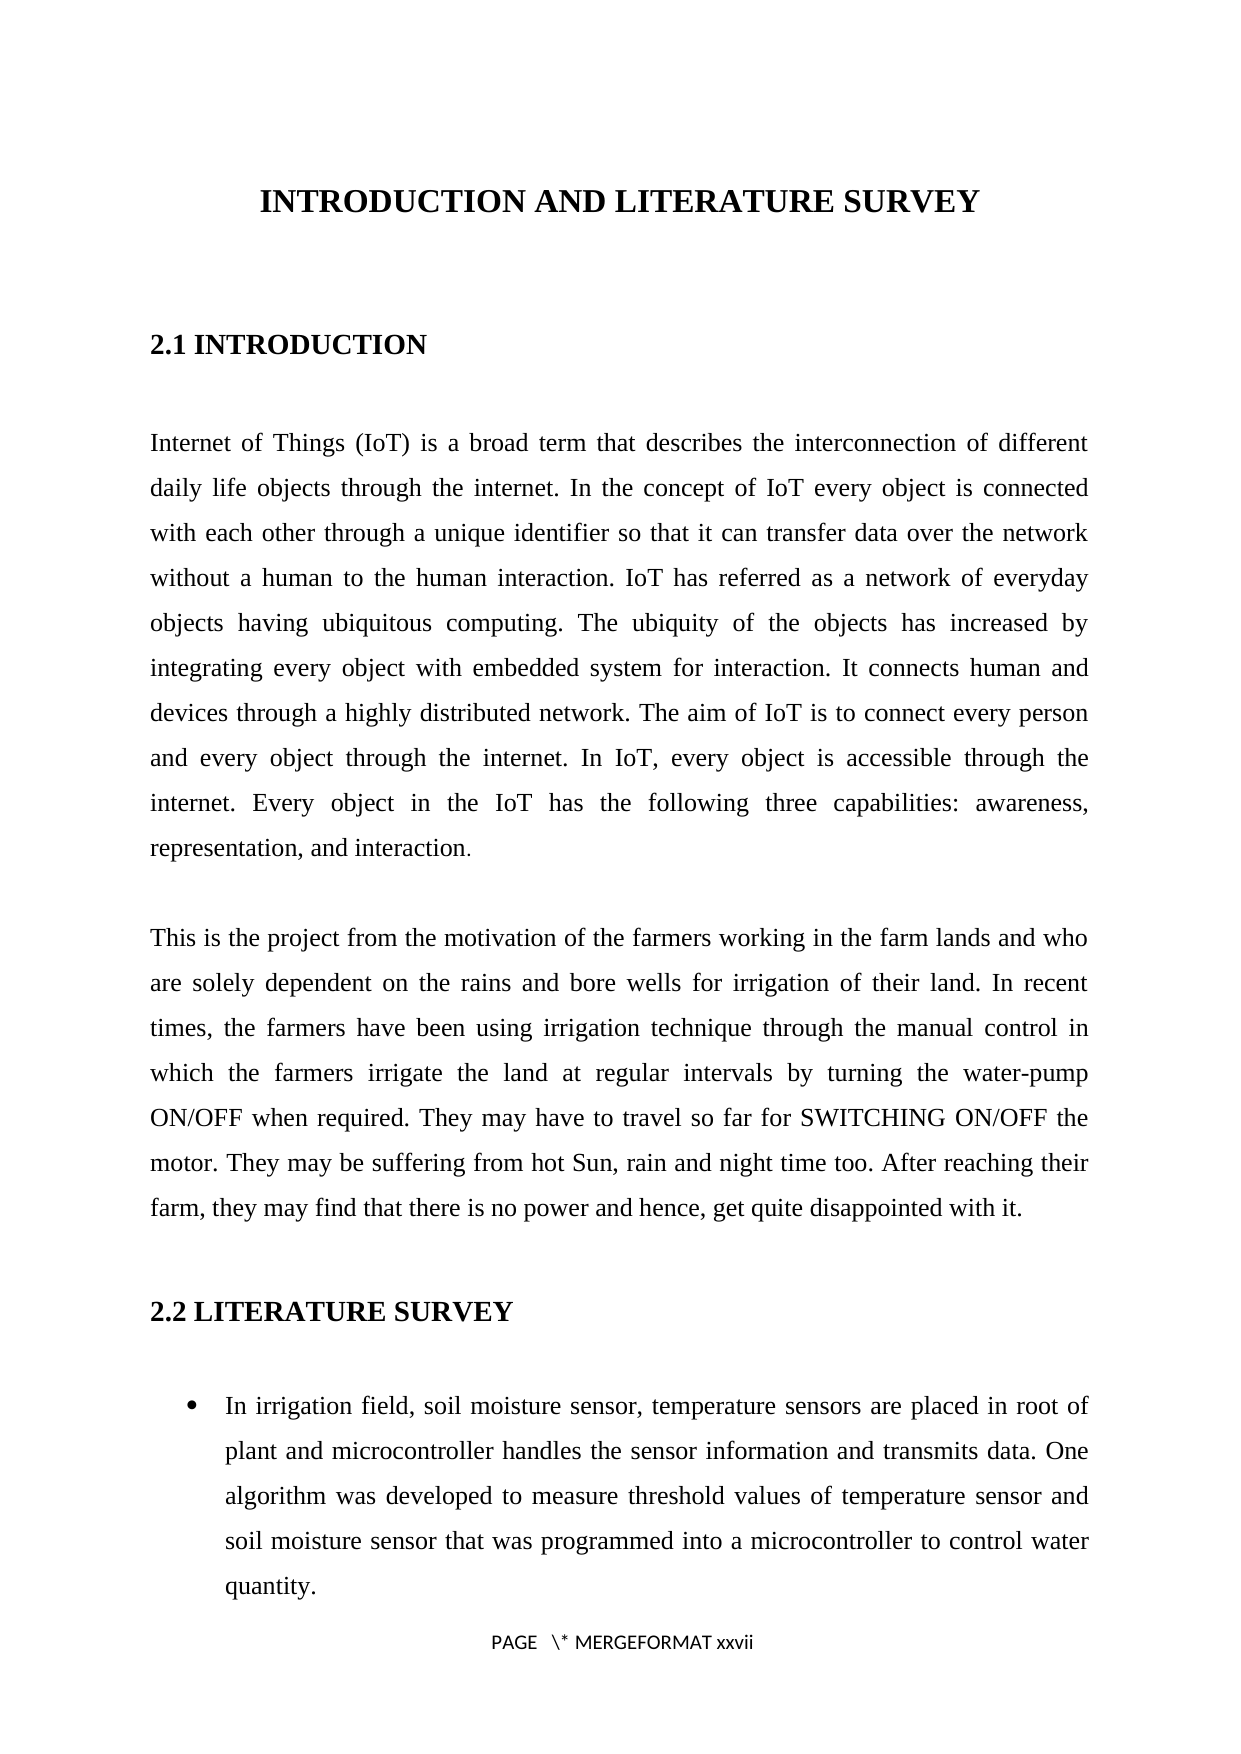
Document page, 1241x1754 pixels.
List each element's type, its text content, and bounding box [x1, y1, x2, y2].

text INTRODUCTION AND LITERATURE SURVEY [150, 183, 1090, 220]
text 2.2 LITERATURE SURVEY [150, 1295, 1090, 1328]
text Internet of Things (IoT) is a broad term that describes the interconnection of different daily life objects through the internet. In the concept of IoT every object is connected with each other through a unique identifier so that it can transfer data over the network without a human to the human interaction. IoT has referred as a network of everyday objects having ubiquitous computing. The ubiquity of the objects has increased by integrating every object with embedded system for interaction. It connects human and devices through a highly distributed network. The aim of IoT is to connect every person and every object through the internet. In IoT, every object is accessible through the internet. Every object in the IoT has the following three capabilities: awareness, representation, and interaction. [150, 427, 1090, 862]
text This is the project from the motivation of the farmers working in the farm lands and who are solely dependent on the rains and bore wells for irrigation of their land. In recent times, the farmers have been using irrigation technique through the manual control in which the farmers irrigate the land at regular intervals by turning the water-pump ON/OFF when required. They may have to travel so far for SWITCHING ON/OFF the motor. They may be suffering from hot Sun, rain and night time too. After reaching their farm, they may find that there is no power and hence, get quite disappointed with it. [150, 922, 1090, 1222]
text 2.1 INTRODUCTION [150, 328, 1090, 361]
list In irrigation field, soil moisture sensor, temperature sensors are placed in root of plant and microcontroller handles the sensor information and transmits data. One algorithm was developed to measure threshold values of temperature sensor and soil moisture sensor that was programmed into a microcontroller to control water quantity. [187, 1390, 1090, 1600]
